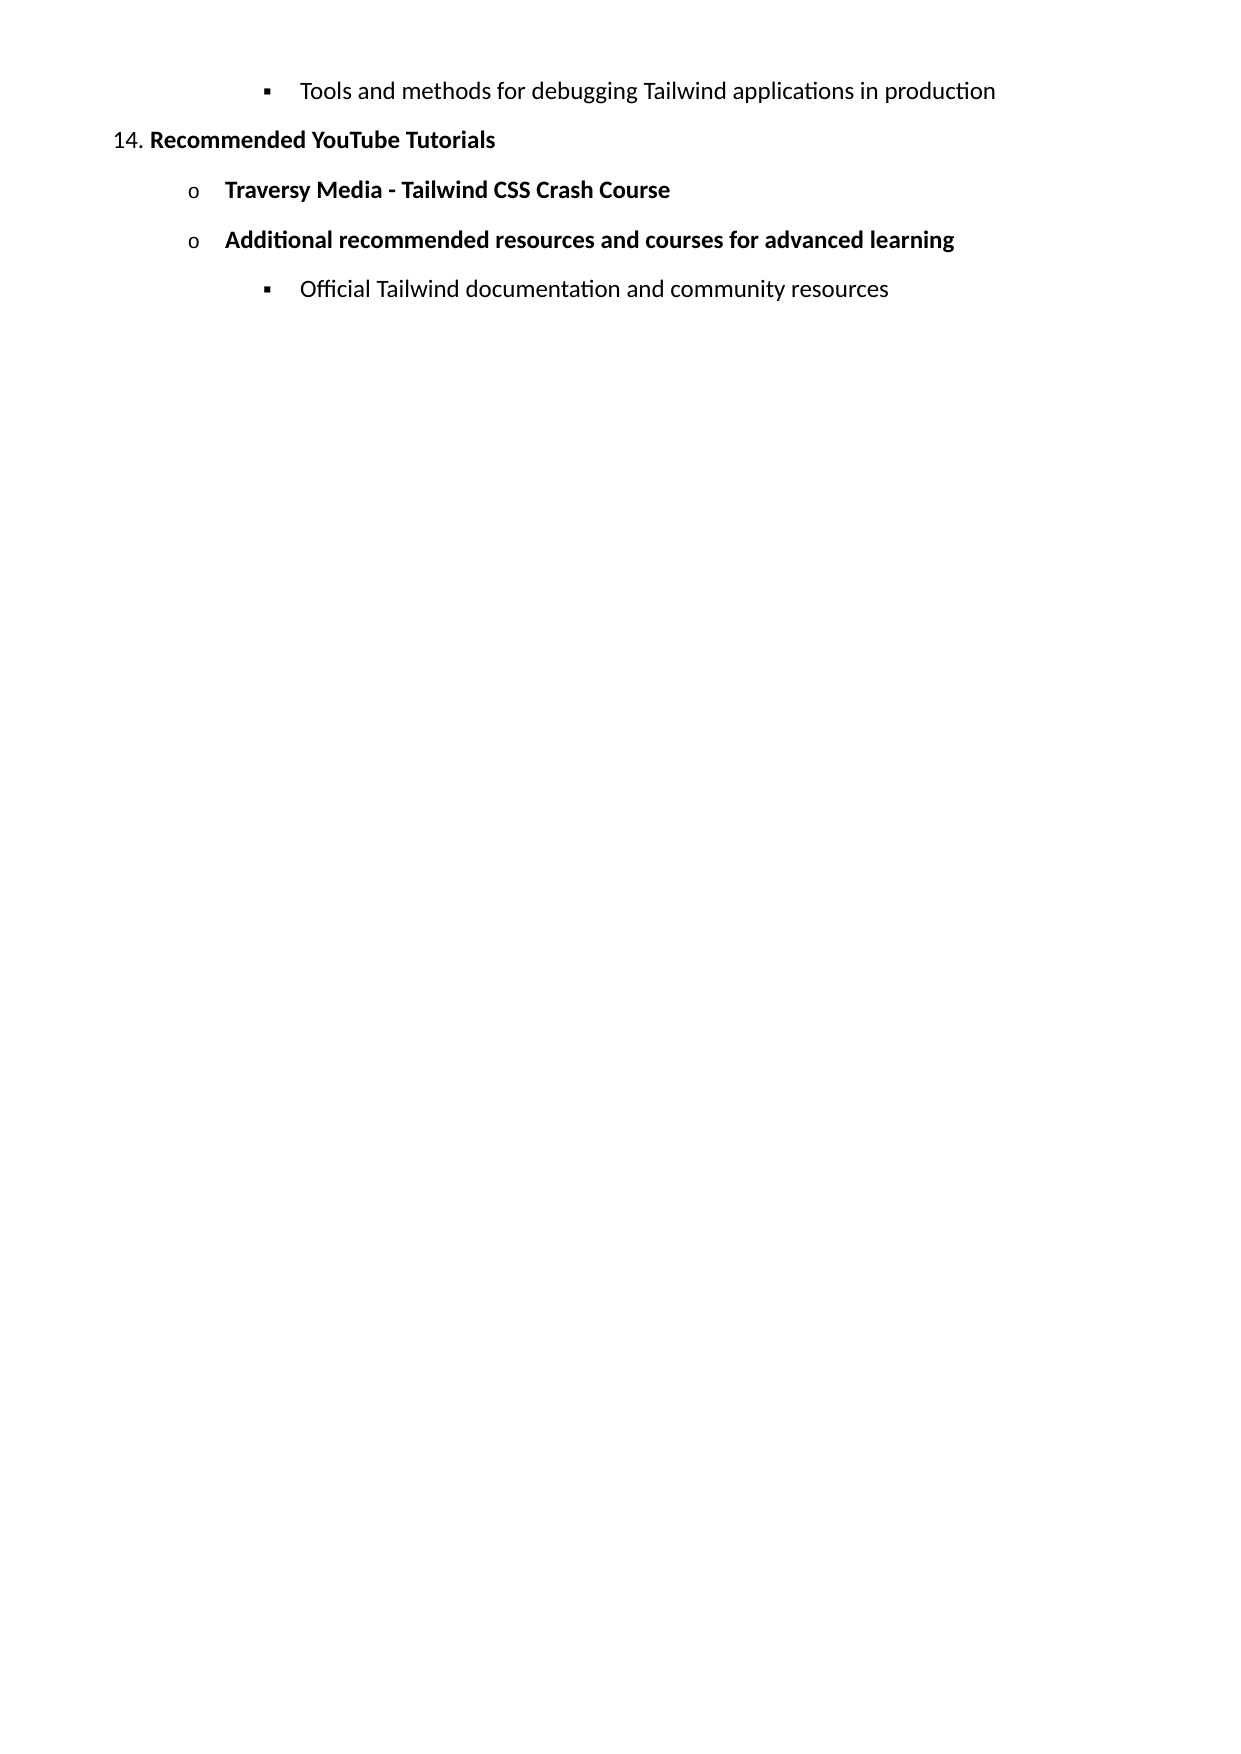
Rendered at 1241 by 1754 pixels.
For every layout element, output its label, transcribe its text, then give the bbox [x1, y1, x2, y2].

list Tools and methods for debugging Tailwind applications in production [262, 75, 1165, 106]
list Traversy Media - Tailwind CSS Crash Course [187, 174, 1165, 205]
list Recommended YouTube Tutorials [112, 124, 1165, 155]
list Additional recommended resources and courses for advanced learning [187, 224, 1165, 254]
list Official Tailwind documentation and community resources [262, 273, 1165, 304]
